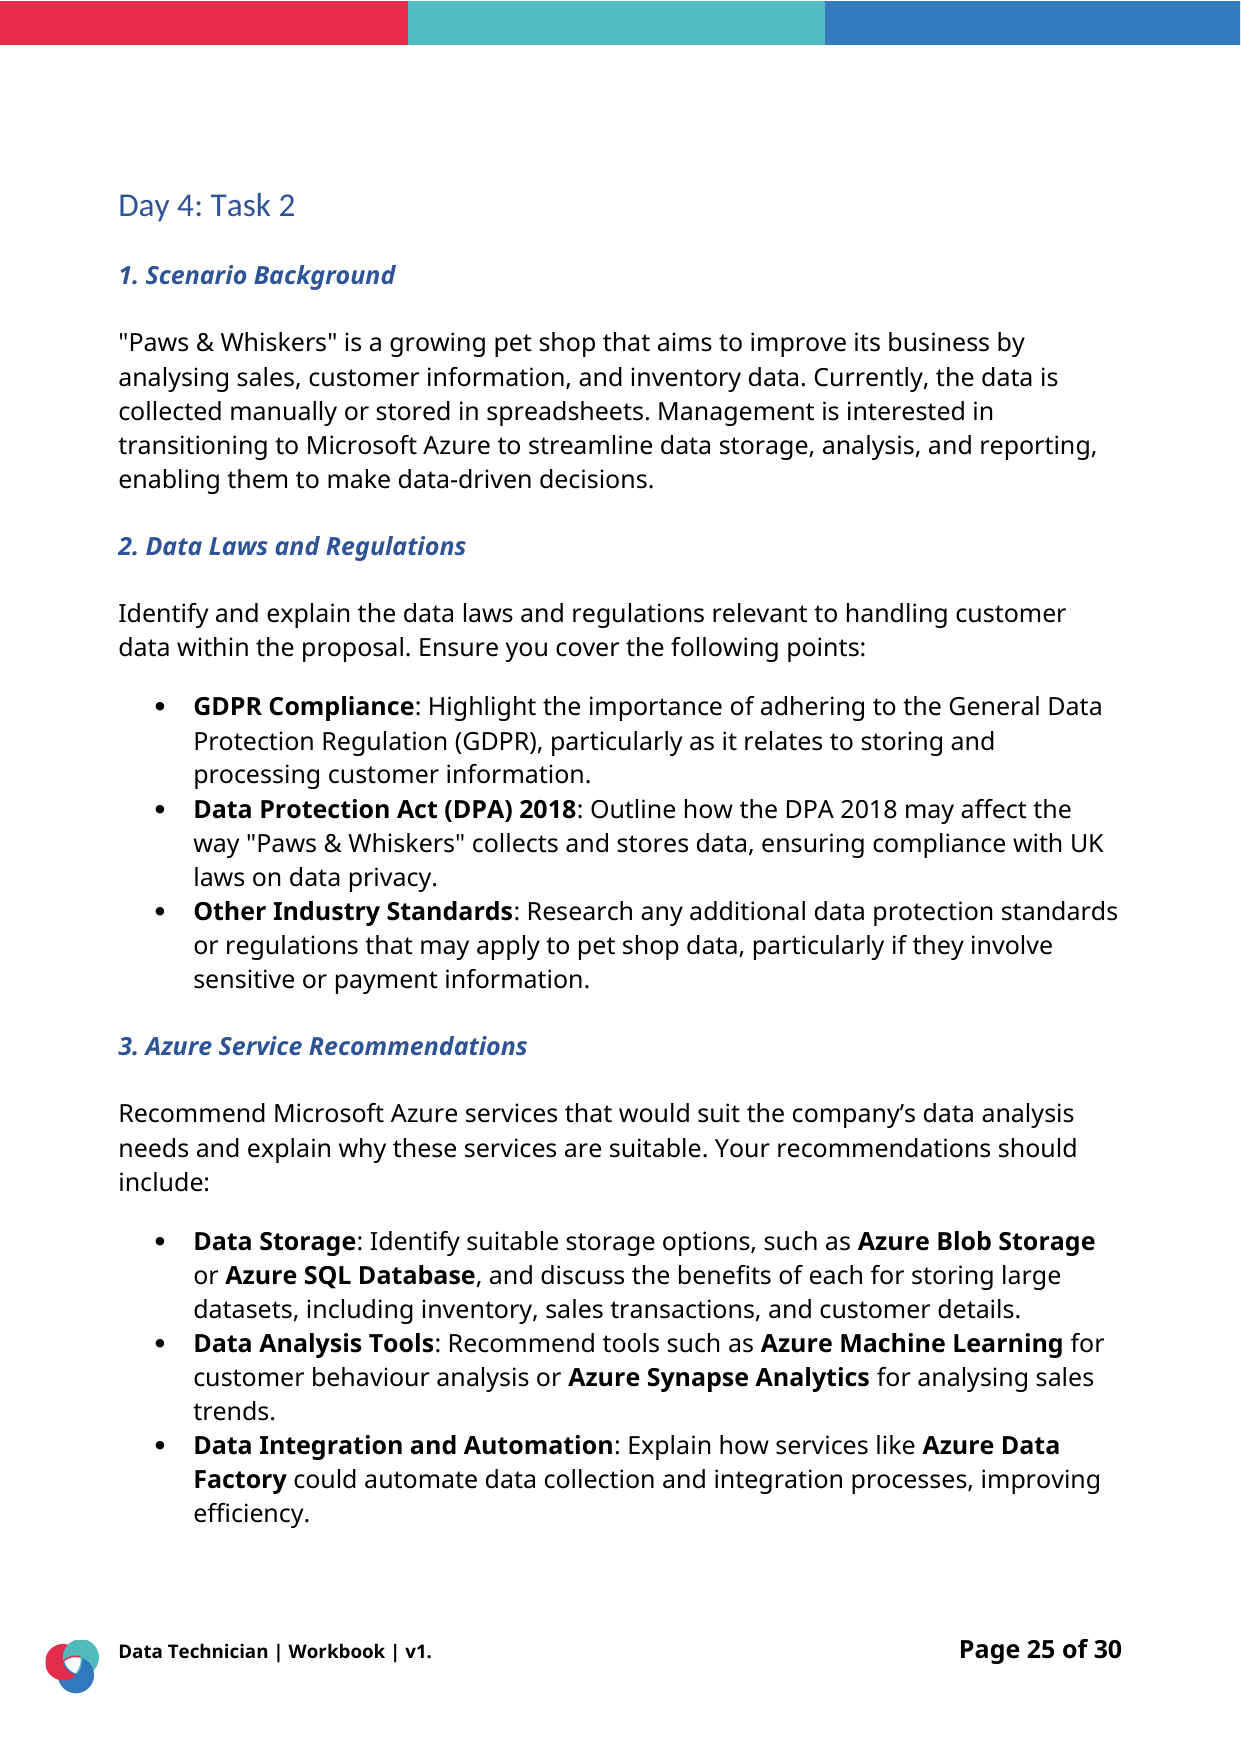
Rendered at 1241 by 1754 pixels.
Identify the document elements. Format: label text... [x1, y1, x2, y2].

list Data Integration and Automation: Explain how services like Azure Data Factory could automate data collection and integration processes, improving efficiency. [156, 1428, 1122, 1530]
list Other Industry Standards: Research any additional data protection standards or regulations that may apply to pet shop data, particularly if they involve sensitive or payment information. [156, 893, 1122, 996]
text "Paws & Whiskers" is a growing pet shop that aims to improve its business by analysing sales, customer information, and inventory data. Currently, the data is collected manually or stored in spreadsheets. Management is interested in transitioning to Microsoft Azure to streamline data storage, analysis, and reporting, enabling them to make data-driven decisions. [118, 325, 1122, 495]
text Recommend Microsoft Azure services that would suit the company’s data analysis needs and explain why these services are suitable. Your recommendations should include: [118, 1096, 1122, 1198]
subtitle 3. Azure Service Recommendations [118, 1029, 1122, 1063]
list Data Protection Act (DPA) 2018: Outline how the DPA 2018 may affect the way "Paws & Whiskers" collects and stores data, ensuring compliance with UK laws on data privacy. [156, 791, 1122, 893]
text Identify and explain the data laws and regulations relevant to handling customer data within the proposal. Ensure you cover the following points: [118, 596, 1122, 664]
subtitle 1. Scenario Background [118, 258, 1122, 292]
list Data Storage: Identify suitable storage options, such as Azure Blob Storage or Azure SQL Database, and discuss the benefits of each for storing large datasets, including inventory, sales transactions, and customer details. [156, 1223, 1122, 1326]
subtitle Day 4: Task 2 [118, 184, 1122, 224]
subtitle 2. Data Laws and Regulations [118, 529, 1122, 563]
picture [45, 1640, 100, 1694]
list Data Analysis Tools: Recommend tools such as Azure Machine Learning for customer behaviour analysis or Azure Synapse Analytics for analysing sales trends. [156, 1326, 1122, 1428]
list GDPR Compliance: Highlight the importance of adhering to the General Data Protection Regulation (GDPR), particularly as it relates to storing and processing customer information. [156, 689, 1122, 791]
